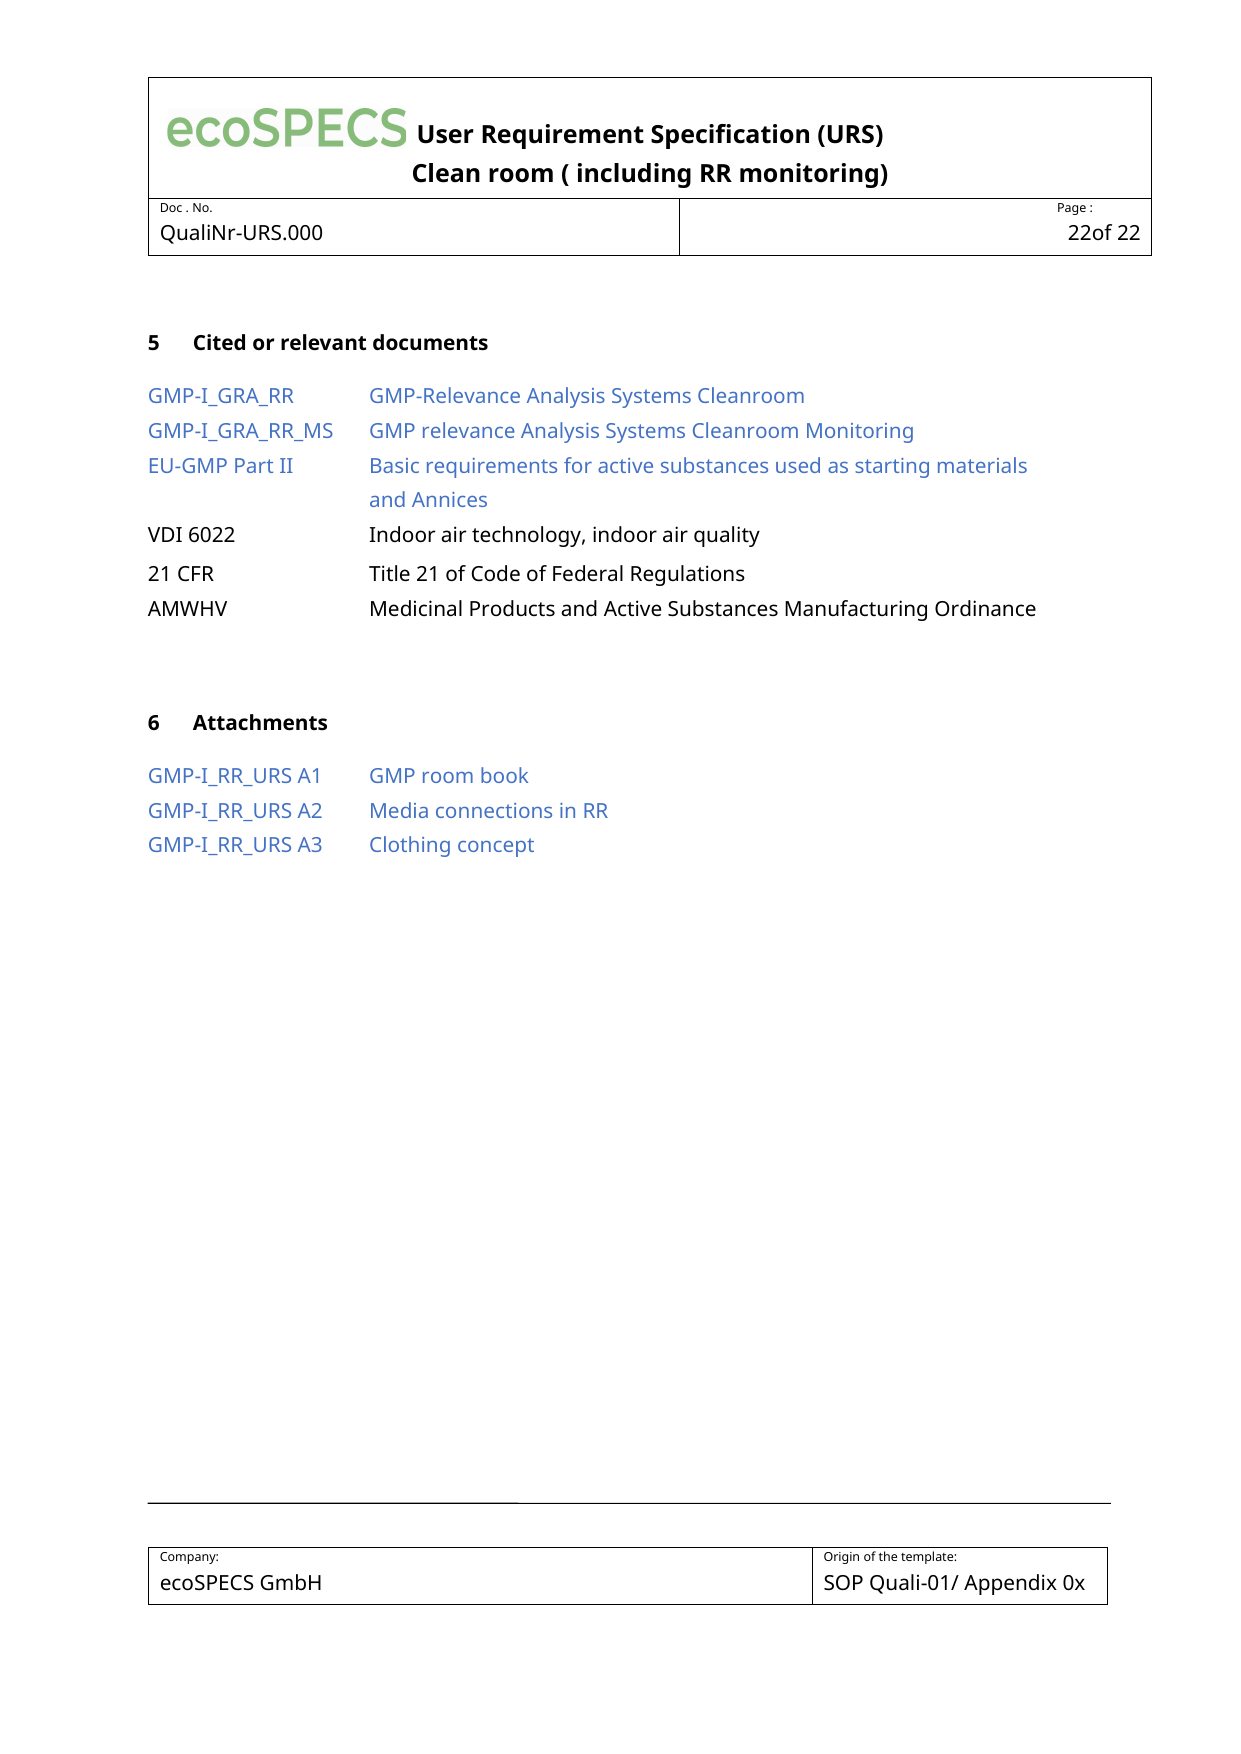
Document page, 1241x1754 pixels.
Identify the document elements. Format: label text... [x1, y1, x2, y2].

text EU-GMP Part II Basic requirements for active substances used as starting materials [148, 451, 1107, 479]
text AMWHV Medicinal Products and Active Substances Manufacturing Ordinance [148, 594, 1107, 622]
text GMP-I_GRA_RR GMP-Relevance Analysis Systems Cleanroom [148, 381, 1107, 410]
subtitle Cited or relevant documents [148, 328, 1107, 356]
text GMP-I_RR_URS A2 Media connections in RR [148, 796, 1107, 824]
picture [167, 108, 407, 147]
text VDI 6022 Indoor air technology, indoor air quality [148, 520, 1107, 548]
text GMP-I_RR_URS A1 GMP room book [148, 761, 1107, 790]
text and Annices [148, 485, 1107, 514]
text GMP-I_RR_URS A3 Clothing concept [148, 831, 1107, 859]
text 21 CFR Title 21 of Code of Federal Regulations [148, 559, 1107, 587]
subtitle Attachments [148, 708, 1107, 736]
text GMP-I_GRA_RR_MS GMP relevance Analysis Systems Cleanroom Monitoring [148, 416, 1107, 444]
